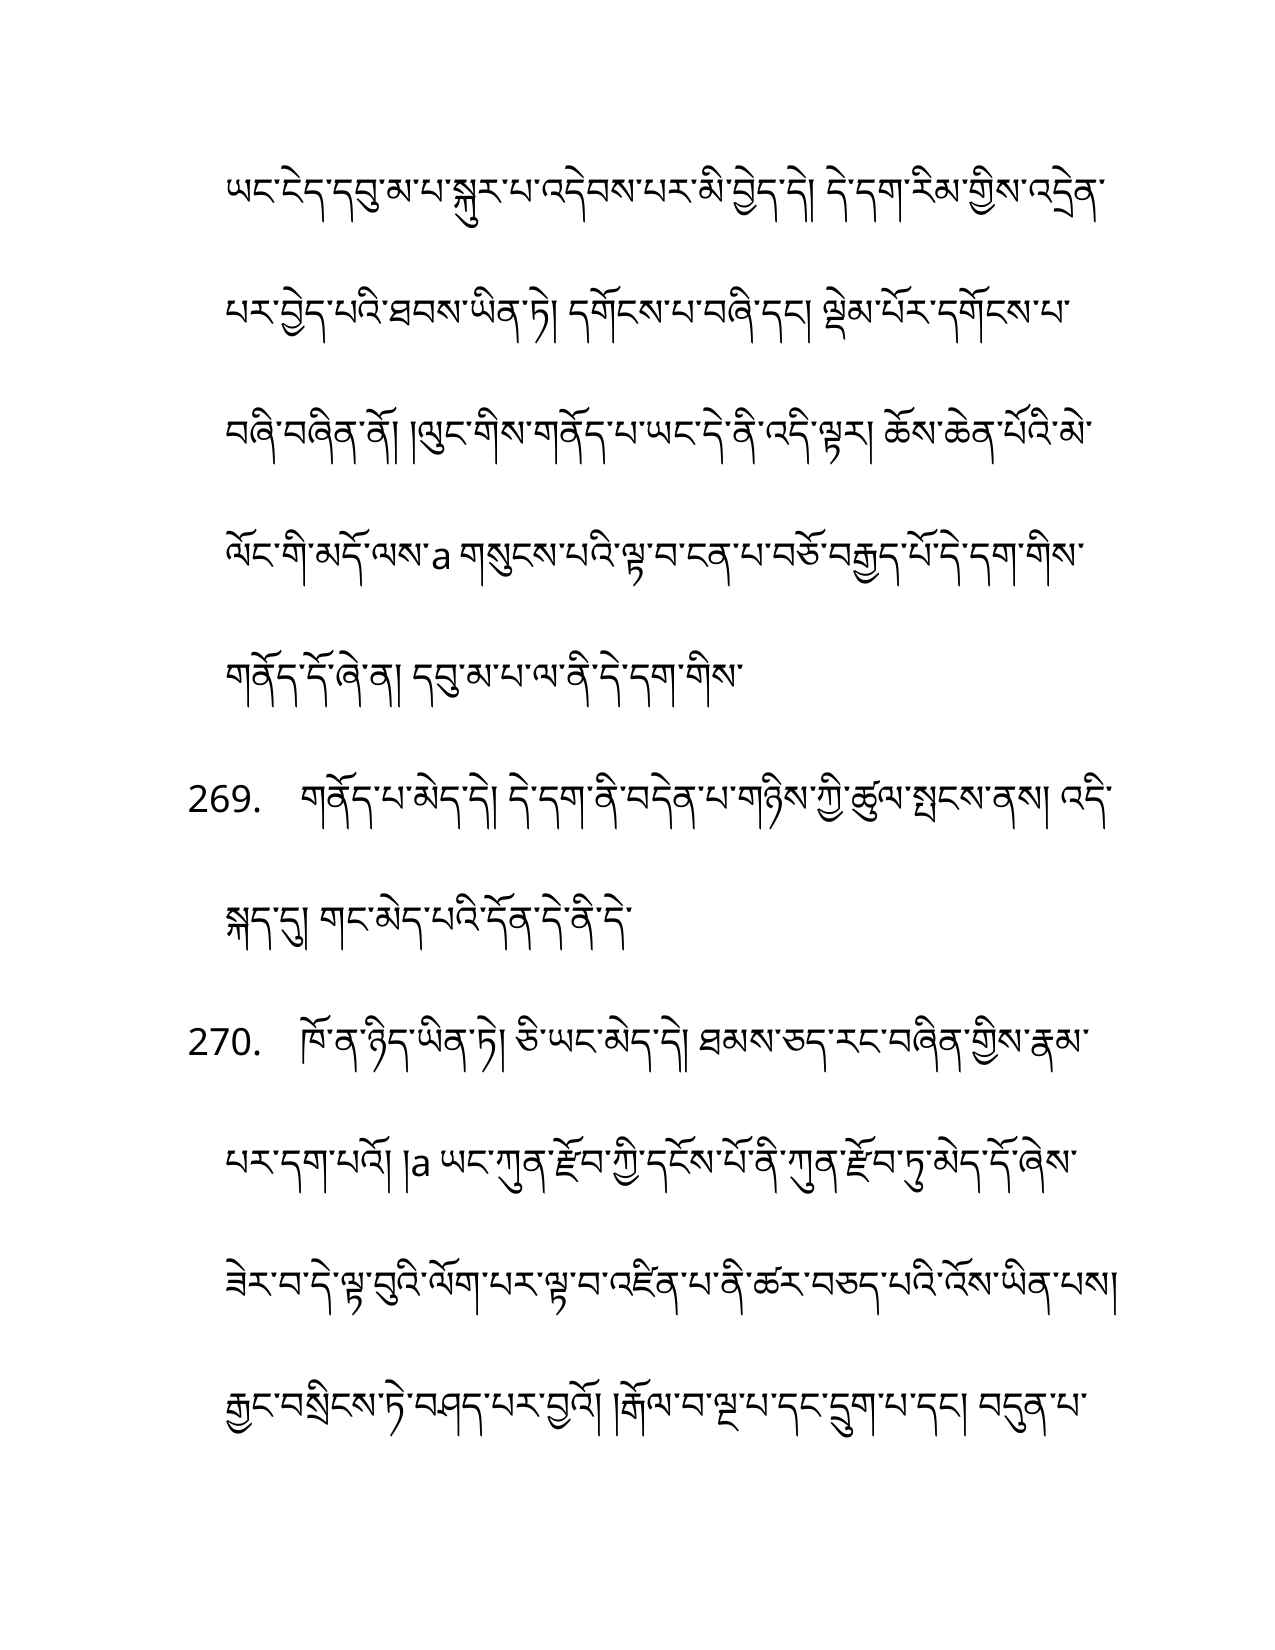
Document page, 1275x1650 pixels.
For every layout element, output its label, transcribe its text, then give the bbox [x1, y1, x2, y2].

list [187, 150, 1125, 741]
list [187, 1000, 1125, 1470]
list གནོད་པ་མེད་དེ། དེ་དག་ནི་བདེན་པ་གཉིས་ཀྱི་ཚུལ་སྤངས་ནས། འདི་སྐད་དུ། གང་མེད་པའི་དོན་དེ་ནི་དེ་ [187, 757, 1125, 984]
